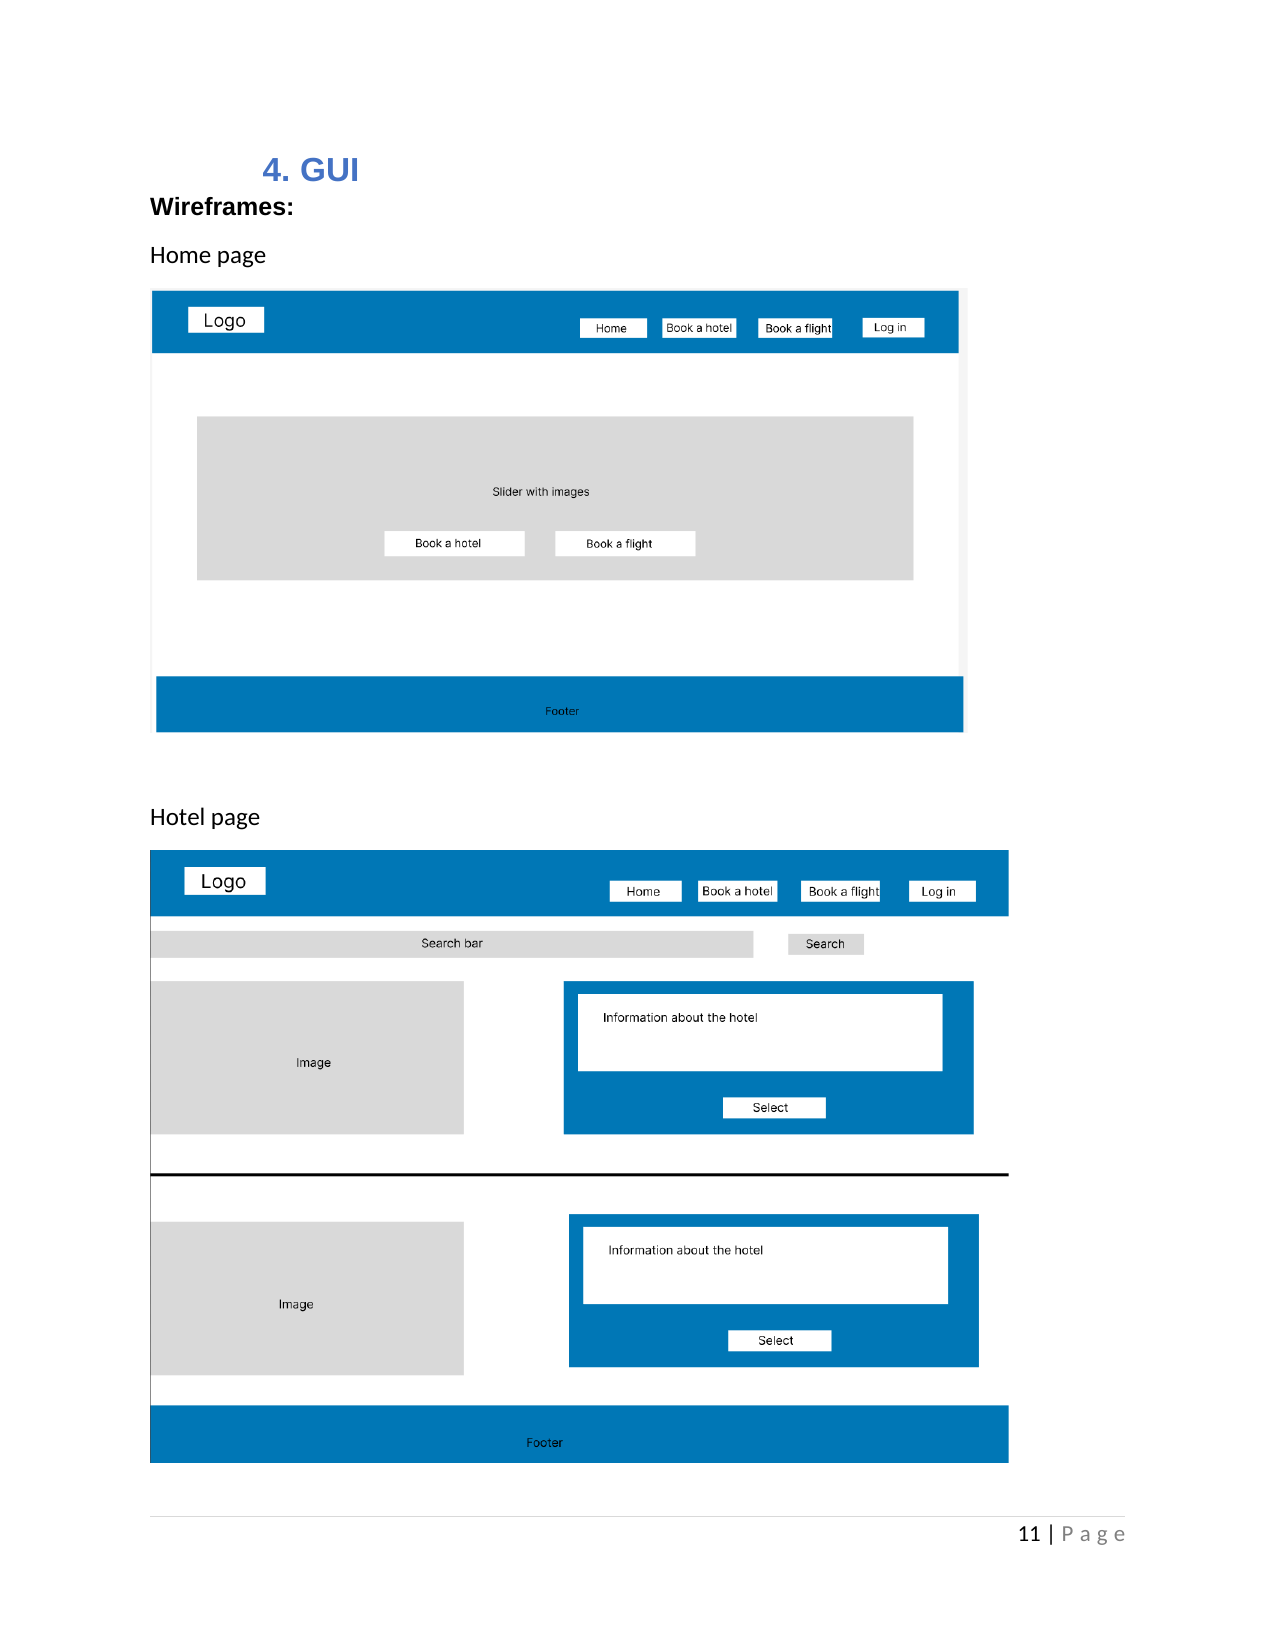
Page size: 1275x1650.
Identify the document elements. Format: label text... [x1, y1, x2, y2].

text Hotel page [150, 801, 1125, 832]
picture [610, 881, 681, 901]
picture [185, 868, 265, 894]
text Home page [150, 239, 1125, 270]
picture [150, 917, 1009, 1405]
picture [802, 881, 879, 901]
text Wireframes: [150, 191, 1125, 220]
picture [699, 881, 777, 901]
picture [910, 881, 975, 901]
subtitle GUI [262, 150, 1125, 188]
picture [150, 288, 968, 733]
